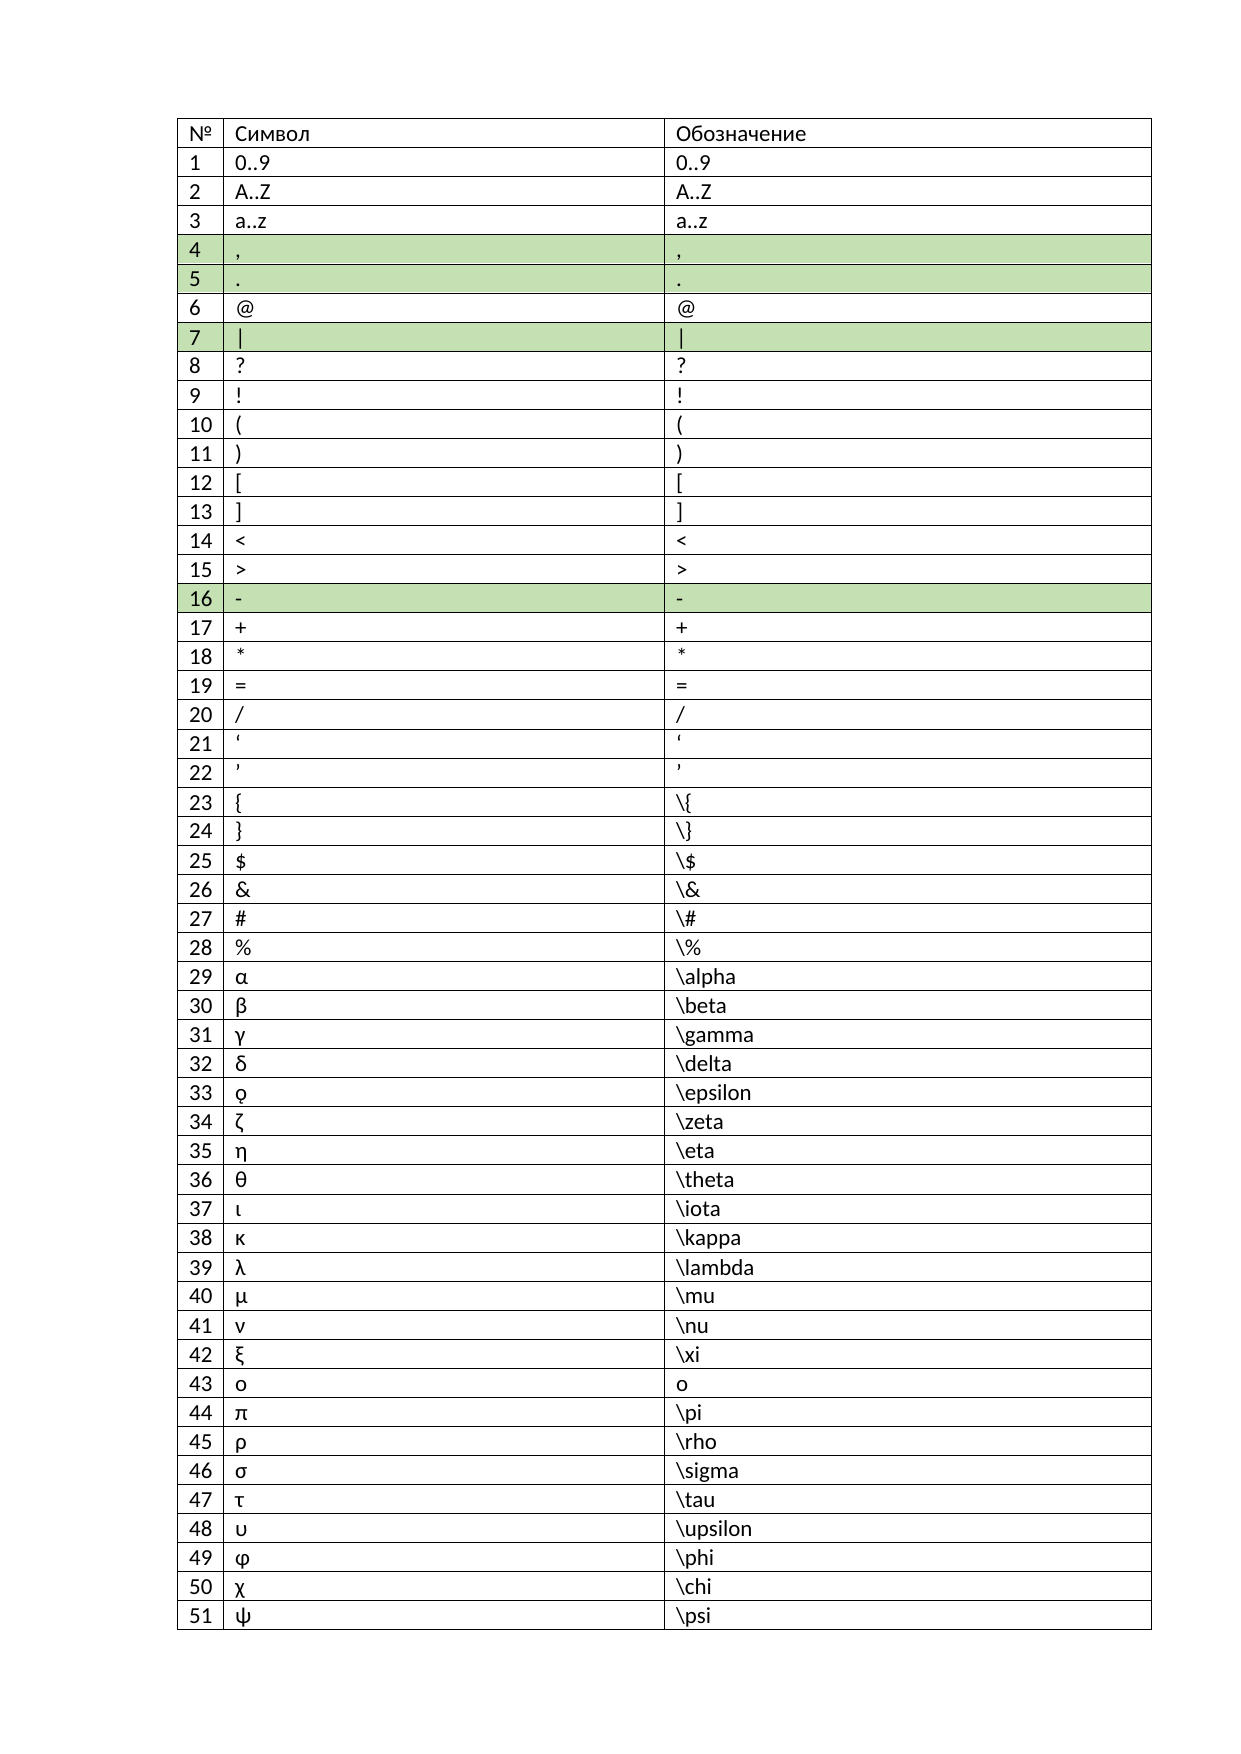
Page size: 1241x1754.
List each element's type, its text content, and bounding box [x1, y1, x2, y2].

table_header № [178, 119, 223, 147]
table_cell 37 [178, 1195, 223, 1222]
table_cell σ [224, 1456, 664, 1484]
table_cell ? [224, 352, 664, 380]
table_cell 51 [178, 1601, 223, 1629]
table_cell ( [665, 410, 1151, 438]
table_cell ζ [224, 1107, 664, 1135]
table_cell \sigma [665, 1456, 1151, 1484]
table_cell 30 [178, 991, 223, 1019]
table_cell 16 [178, 584, 223, 612]
table_cell 0..9 [224, 148, 664, 176]
table_cell \theta [665, 1165, 1151, 1193]
table_cell 32 [178, 1049, 223, 1077]
table_cell 10 [178, 410, 223, 438]
table_cell 34 [178, 1107, 223, 1135]
table_cell < [665, 526, 1151, 554]
table_cell ‘ [224, 730, 664, 757]
table_cell [ [665, 468, 1151, 496]
table_cell - [665, 584, 1151, 612]
table_cell \pi [665, 1398, 1151, 1426]
table_cell * [665, 642, 1151, 670]
table_cell - [224, 584, 664, 612]
table_cell ( [224, 410, 664, 438]
table_cell 18 [178, 642, 223, 670]
table_cell 19 [178, 671, 223, 699]
table_cell 41 [178, 1311, 223, 1339]
table_cell 28 [178, 933, 223, 961]
table_cell \rho [665, 1427, 1151, 1455]
table_cell µ [224, 1282, 664, 1310]
table_cell ! [224, 381, 664, 409]
table_cell \% [665, 933, 1151, 961]
table_cell 46 [178, 1456, 223, 1484]
table_cell , [224, 235, 664, 263]
table_cell β [224, 991, 664, 1019]
table_cell # [224, 904, 664, 932]
table_cell 44 [178, 1398, 223, 1426]
table_cell 5 [178, 265, 223, 292]
table_cell \upsilon [665, 1514, 1151, 1542]
table_cell 20 [178, 700, 223, 728]
table_cell \beta [665, 991, 1151, 1019]
table_cell 33 [178, 1078, 223, 1106]
table_cell 36 [178, 1165, 223, 1193]
table_cell 31 [178, 1020, 223, 1048]
table_cell 42 [178, 1340, 223, 1368]
table_cell . [665, 265, 1151, 292]
table_cell o [665, 1369, 1151, 1397]
table_cell \delta [665, 1049, 1151, 1077]
table_cell / [224, 700, 664, 728]
table_header Обозначение [665, 119, 1151, 147]
table_cell 8 [178, 352, 223, 380]
table_cell δ [224, 1049, 664, 1077]
table_cell \chi [665, 1572, 1151, 1600]
table_cell 21 [178, 730, 223, 757]
table_cell 47 [178, 1485, 223, 1513]
table_header Символ [224, 119, 664, 147]
table_cell χ [224, 1572, 664, 1600]
table_cell < [224, 526, 664, 554]
table_cell ! [665, 381, 1151, 409]
table_cell a..z [665, 206, 1151, 234]
table_cell \$ [665, 846, 1151, 874]
table_cell 17 [178, 613, 223, 641]
table_cell \tau [665, 1485, 1151, 1513]
table_cell 12 [178, 468, 223, 496]
table_cell > [665, 555, 1151, 583]
table_cell | [665, 323, 1151, 351]
table_cell \eta [665, 1136, 1151, 1164]
table_cell \iota [665, 1195, 1151, 1222]
table_cell o [224, 1369, 664, 1397]
table_cell \phi [665, 1543, 1151, 1571]
table_cell 50 [178, 1572, 223, 1600]
table_cell ) [665, 439, 1151, 467]
table_cell [ [224, 468, 664, 496]
table_cell A..Z [224, 177, 664, 205]
table_cell @ [665, 294, 1151, 322]
table_cell ] [224, 497, 664, 525]
table_cell + [224, 613, 664, 641]
table_cell 9 [178, 381, 223, 409]
table_cell 40 [178, 1282, 223, 1310]
table_cell ’ [224, 759, 664, 787]
table_cell 25 [178, 846, 223, 874]
table_cell { [224, 788, 664, 816]
table_cell % [224, 933, 664, 961]
table_cell ρ [224, 1427, 664, 1455]
table_cell 29 [178, 962, 223, 990]
table_cell α [224, 962, 664, 990]
table_cell ɩ [224, 1195, 664, 1222]
table_cell @ [224, 294, 664, 322]
table_cell 38 [178, 1224, 223, 1252]
table_cell ? [665, 352, 1151, 380]
table_cell & [224, 875, 664, 903]
table_cell ψ [224, 1601, 664, 1629]
table_cell + [665, 613, 1151, 641]
table_cell \psi [665, 1601, 1151, 1629]
table_cell $ [224, 846, 664, 874]
table_cell γ [224, 1020, 664, 1048]
table_cell 4 [178, 235, 223, 263]
table_cell τ [224, 1485, 664, 1513]
table_cell \alpha [665, 962, 1151, 990]
table_cell \epsilon [665, 1078, 1151, 1106]
table_cell 22 [178, 759, 223, 787]
table_cell a..z [224, 206, 664, 234]
table_cell 7 [178, 323, 223, 351]
table_cell 1 [178, 148, 223, 176]
table_cell \} [665, 817, 1151, 845]
table_cell 14 [178, 526, 223, 554]
table_cell 23 [178, 788, 223, 816]
table_cell \nu [665, 1311, 1151, 1339]
table_cell = [224, 671, 664, 699]
table_cell A..Z [665, 177, 1151, 205]
table_cell 48 [178, 1514, 223, 1542]
table_cell ] [665, 497, 1151, 525]
table_cell ξ [224, 1340, 664, 1368]
table_cell φ [224, 1543, 664, 1571]
table_cell 45 [178, 1427, 223, 1455]
table_cell η [224, 1136, 664, 1164]
table_cell \kappa [665, 1224, 1151, 1252]
table_cell 13 [178, 497, 223, 525]
table_cell , [665, 235, 1151, 263]
table_cell \zeta [665, 1107, 1151, 1135]
table_cell 11 [178, 439, 223, 467]
table_cell = [665, 671, 1151, 699]
table_cell ‘ [665, 730, 1151, 757]
table_cell θ [224, 1165, 664, 1193]
table_cell 26 [178, 875, 223, 903]
table_cell 35 [178, 1136, 223, 1164]
table_cell } [224, 817, 664, 845]
table_cell / [665, 700, 1151, 728]
table_cell π [224, 1398, 664, 1426]
table_cell λ [224, 1253, 664, 1281]
table_cell \xi [665, 1340, 1151, 1368]
table_cell . [224, 265, 664, 292]
table_cell 0..9 [665, 148, 1151, 176]
table_cell ǫ [224, 1078, 664, 1106]
table_cell 15 [178, 555, 223, 583]
table_cell \{ [665, 788, 1151, 816]
table_cell 24 [178, 817, 223, 845]
table_cell 49 [178, 1543, 223, 1571]
table_cell \gamma [665, 1020, 1151, 1048]
table_cell 43 [178, 1369, 223, 1397]
table_cell ν [224, 1311, 664, 1339]
table_cell > [224, 555, 664, 583]
table_cell \lambda [665, 1253, 1151, 1281]
table_cell * [224, 642, 664, 670]
table_cell ’ [665, 759, 1151, 787]
table_cell \& [665, 875, 1151, 903]
table_cell 27 [178, 904, 223, 932]
table_cell \# [665, 904, 1151, 932]
table_cell 3 [178, 206, 223, 234]
table_cell υ [224, 1514, 664, 1542]
table_cell | [224, 323, 664, 351]
table_cell 6 [178, 294, 223, 322]
table_cell ) [224, 439, 664, 467]
table_cell 2 [178, 177, 223, 205]
table_cell 39 [178, 1253, 223, 1281]
table_cell κ [224, 1224, 664, 1252]
table_cell \mu [665, 1282, 1151, 1310]
